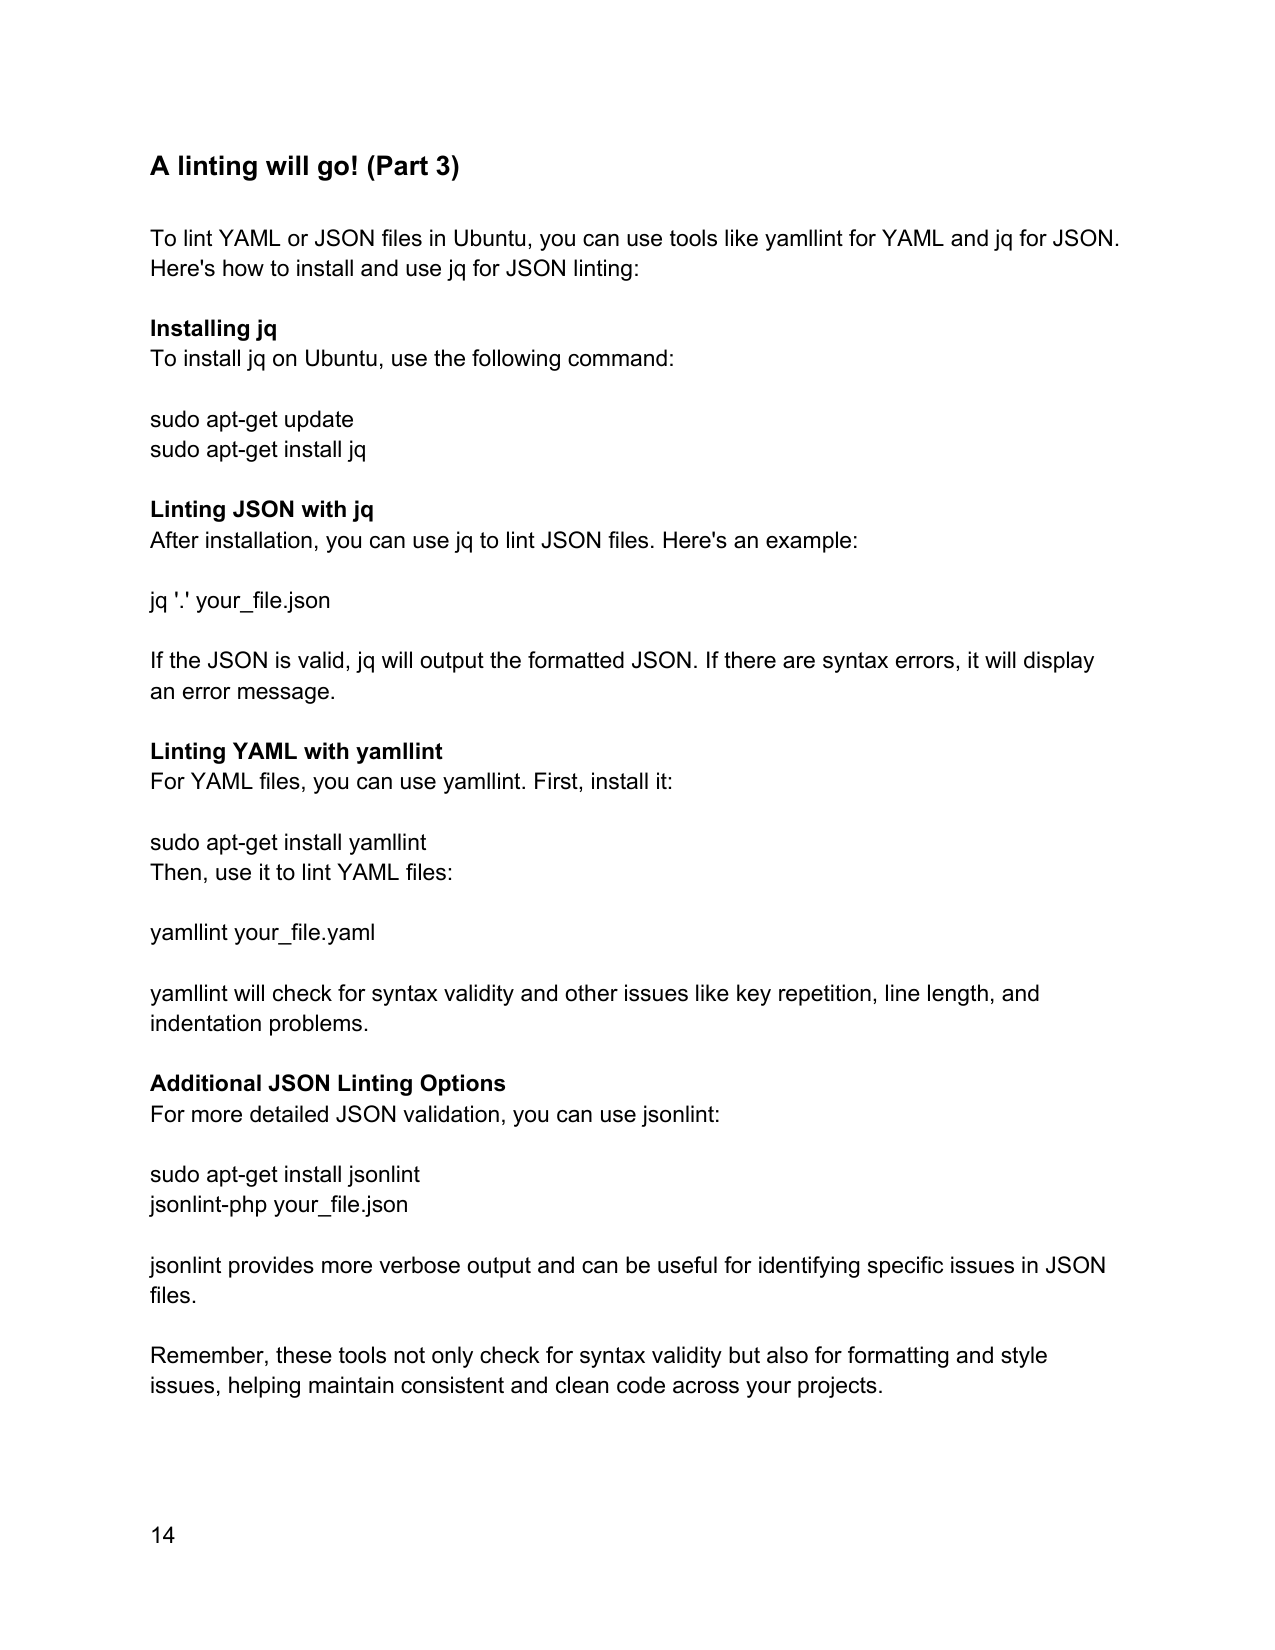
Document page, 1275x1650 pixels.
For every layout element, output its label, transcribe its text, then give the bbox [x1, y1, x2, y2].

text sudo apt-get update [150, 406, 1125, 432]
text Linting YAML with yamllint [150, 738, 1125, 764]
text yamllint your_file.yaml [150, 919, 1125, 946]
text To install jq on Ubuntu, use the following command: [150, 345, 1125, 372]
text sudo apt-get install jq [150, 436, 1125, 462]
text To lint YAML or JSON files in Ubuntu, you can use tools like yamllint for YAML and jq for JSON. Here's how to install and use jq for JSON linting: [150, 224, 1125, 281]
text After installation, you can use jq to lint JSON files. Here's an example: [150, 527, 1125, 553]
text jsonlint provides more verbose output and can be useful for identifying specific issues in JSON files. [150, 1252, 1125, 1308]
text For YAML files, you can use yamllint. First, install it: [150, 768, 1125, 794]
text Remember, these tools not only check for syntax validity but also for formatting and style issues, helping maintain consistent and clean code across your projects. [150, 1342, 1125, 1399]
text jsonlint-php your_file.json [150, 1191, 1125, 1217]
text Additional JSON Linting Options [150, 1070, 1125, 1097]
text Linting JSON with jq [150, 496, 1125, 523]
text Installing jq [150, 315, 1125, 341]
text yamllint will check for syntax validity and other issues like key repetition, line length, and indentation problems. [150, 980, 1125, 1036]
subtitle A linting will go! (Part 3) [150, 150, 1125, 181]
text jq '.' your_file.json [150, 587, 1125, 613]
text If the JSON is valid, jq will output the formatted JSON. If there are syntax errors, it will display an error message. [150, 647, 1125, 704]
text Then, use it to lint YAML files: [150, 859, 1125, 885]
text For more detailed JSON validation, you can use jsonlint: [150, 1101, 1125, 1127]
text sudo apt-get install jsonlint [150, 1161, 1125, 1187]
text sudo apt-get install yamllint [150, 829, 1125, 855]
